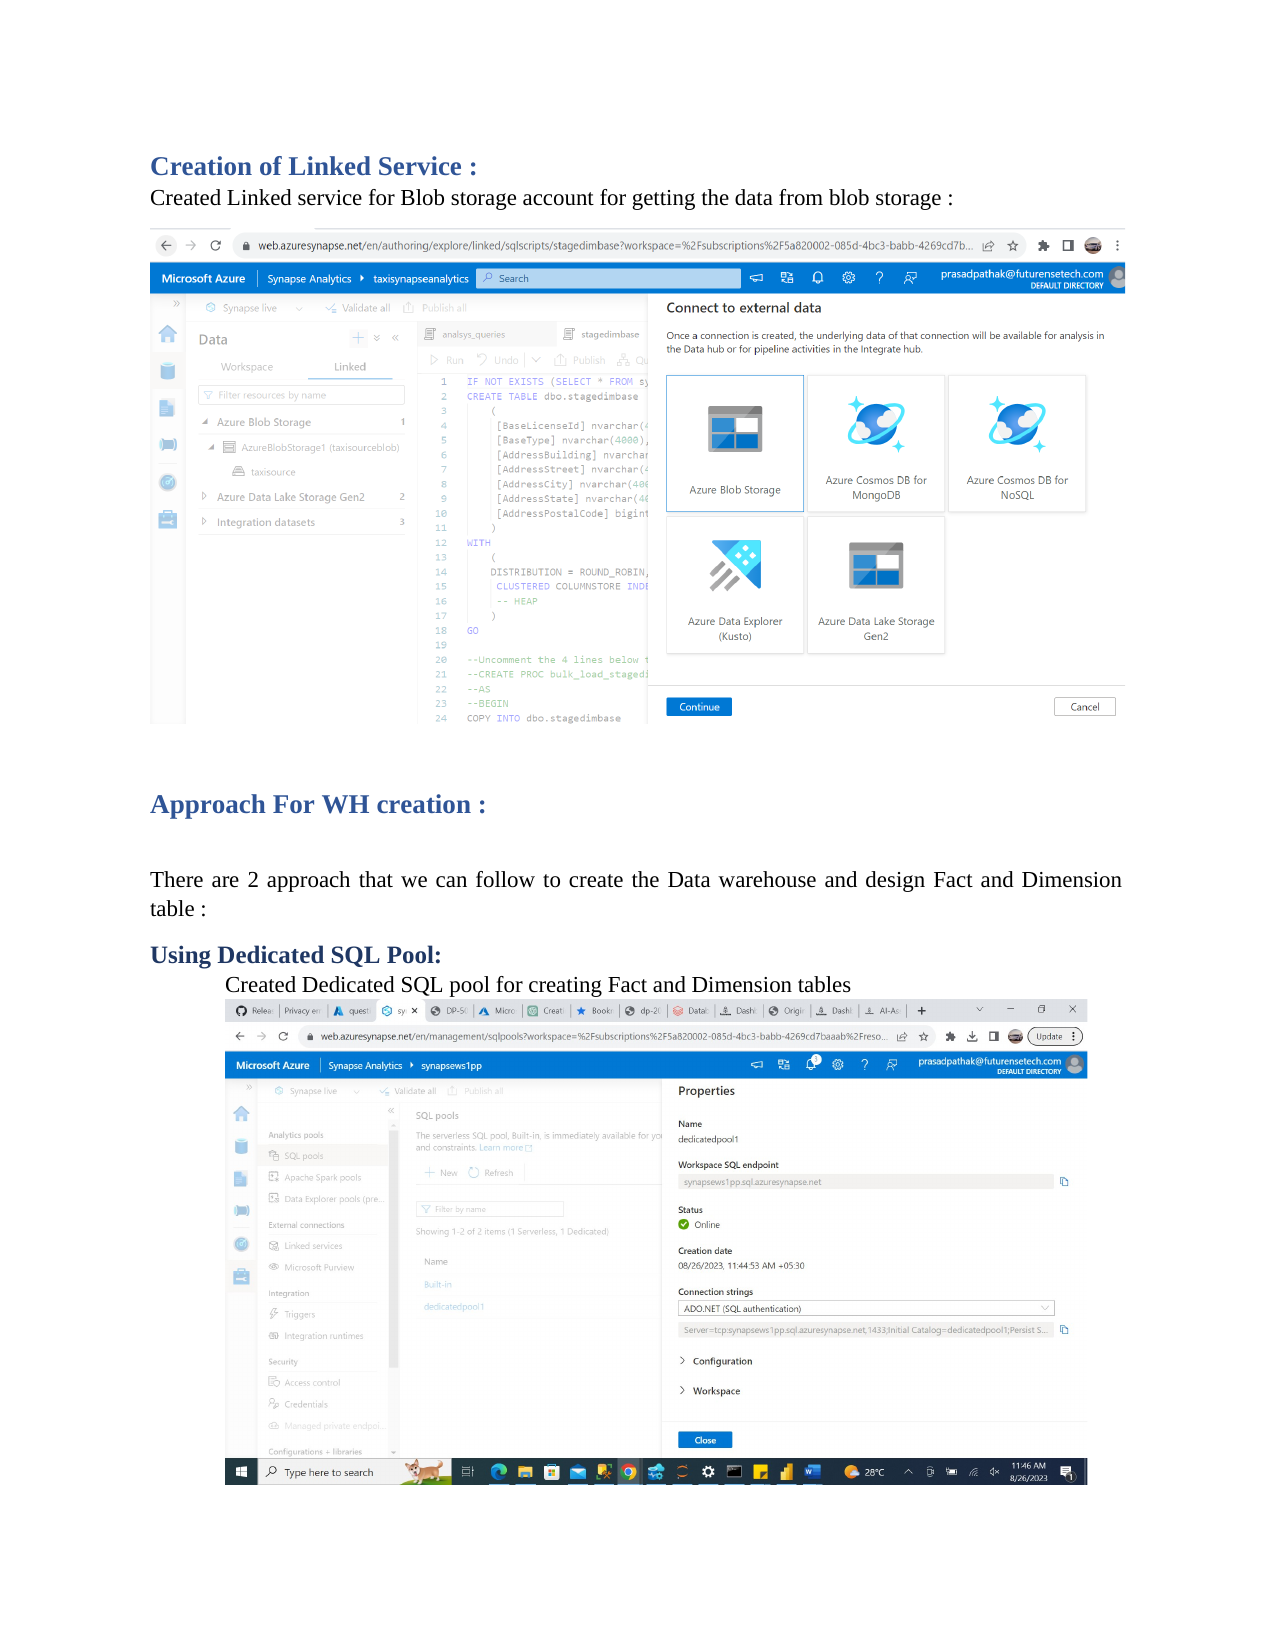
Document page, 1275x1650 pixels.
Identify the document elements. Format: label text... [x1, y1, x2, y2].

text Created Dedicated SQL pool for creating Fact and Dimension tables [225, 971, 1125, 997]
subtitle Using Dedicated SQL Pool: [150, 940, 1125, 969]
text Created Linked service for Blob storage account for getting the data from blob storage : [150, 183, 1125, 210]
subtitle Approach For WH creation : [150, 788, 1125, 819]
subtitle Creation of Linked Service : [150, 150, 1125, 181]
picture [225, 999, 1088, 1485]
picture [150, 228, 1125, 724]
text There are 2 approach that we can follow to create the Data warehouse and design Fact and Dimension table : [150, 866, 1125, 921]
